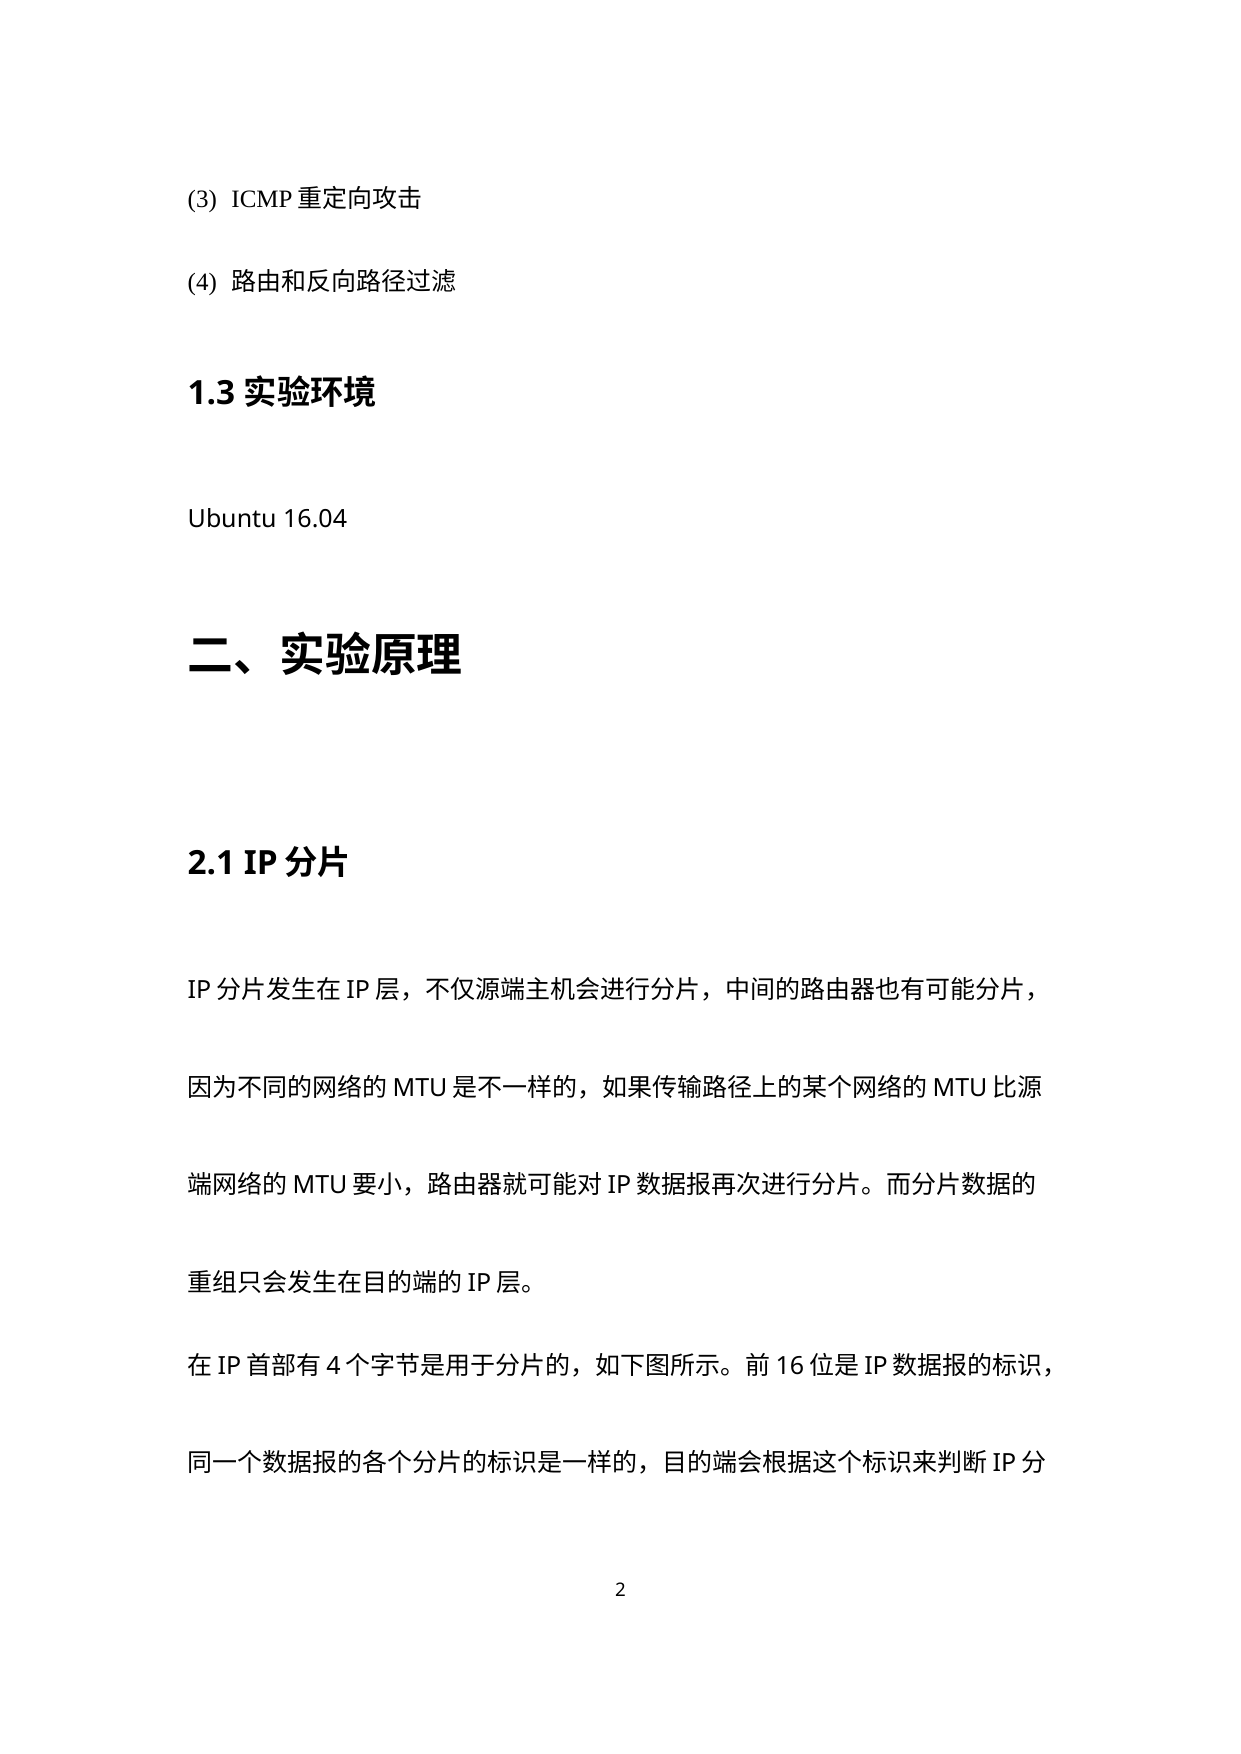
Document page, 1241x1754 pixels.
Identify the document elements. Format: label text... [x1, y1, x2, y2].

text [187, 1331, 1053, 1493]
list 路由和反向路径过滤 [187, 247, 1053, 312]
list ICMP重定向攻击 [187, 164, 1053, 229]
subtitle 1.3 实验环境 [187, 358, 1053, 423]
subtitle 2.1 IP分片 [187, 828, 1053, 893]
subtitle 二、实验原理 [187, 602, 1053, 700]
text Ubuntu 16.04 [187, 485, 1053, 550]
text IP分片发生在IP层，不仅源端主机会进行分片，中间的路由器也有可能分片，因为不同的网络的MTU是不一样的，如果传输路径上的某个网络的MTU比源端网络的MTU要小，路由器就可能对IP数据报再次进行分片。而分片数据的重组只会发生在目的端的IP层。 [187, 955, 1053, 1313]
